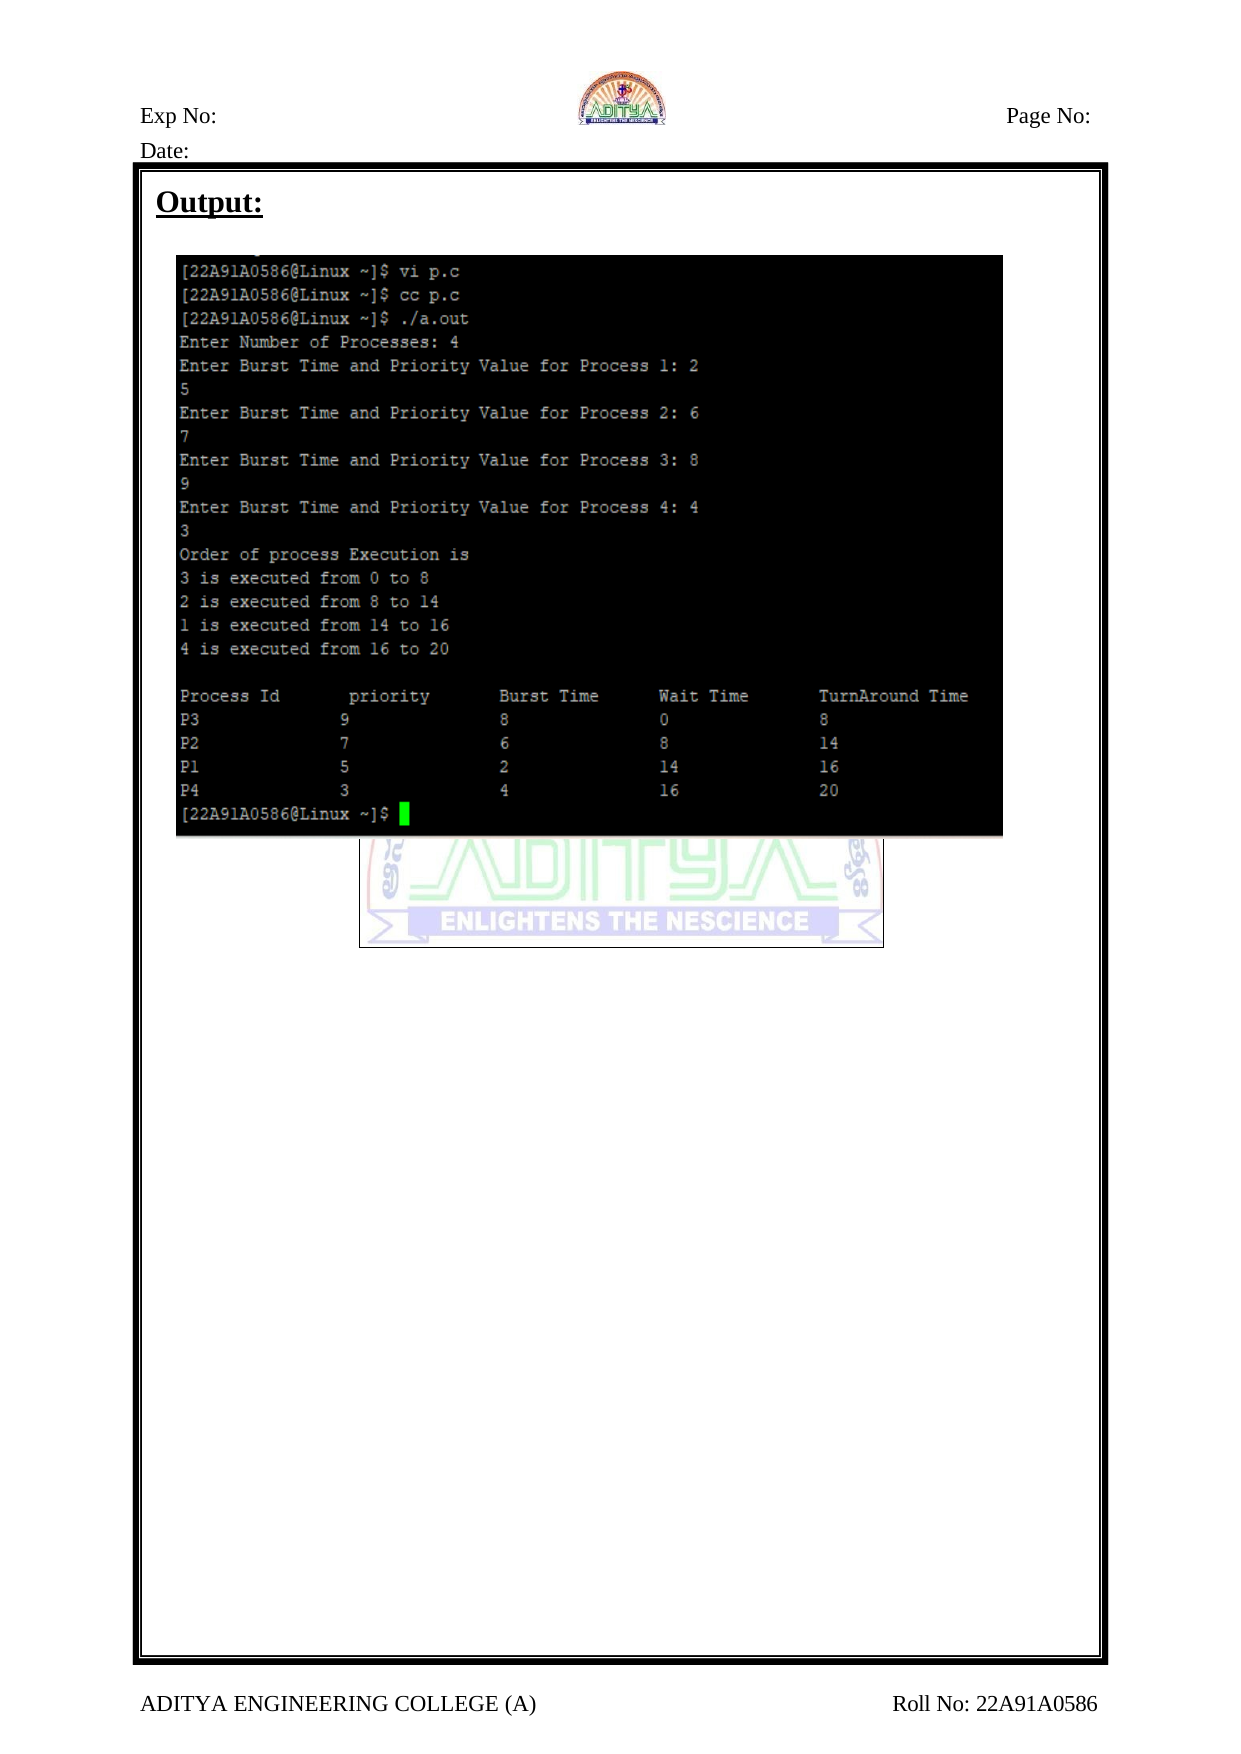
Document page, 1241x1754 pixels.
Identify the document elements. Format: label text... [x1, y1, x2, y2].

picture [577, 71, 666, 125]
text Output: [155, 183, 1105, 219]
picture [176, 255, 1003, 947]
